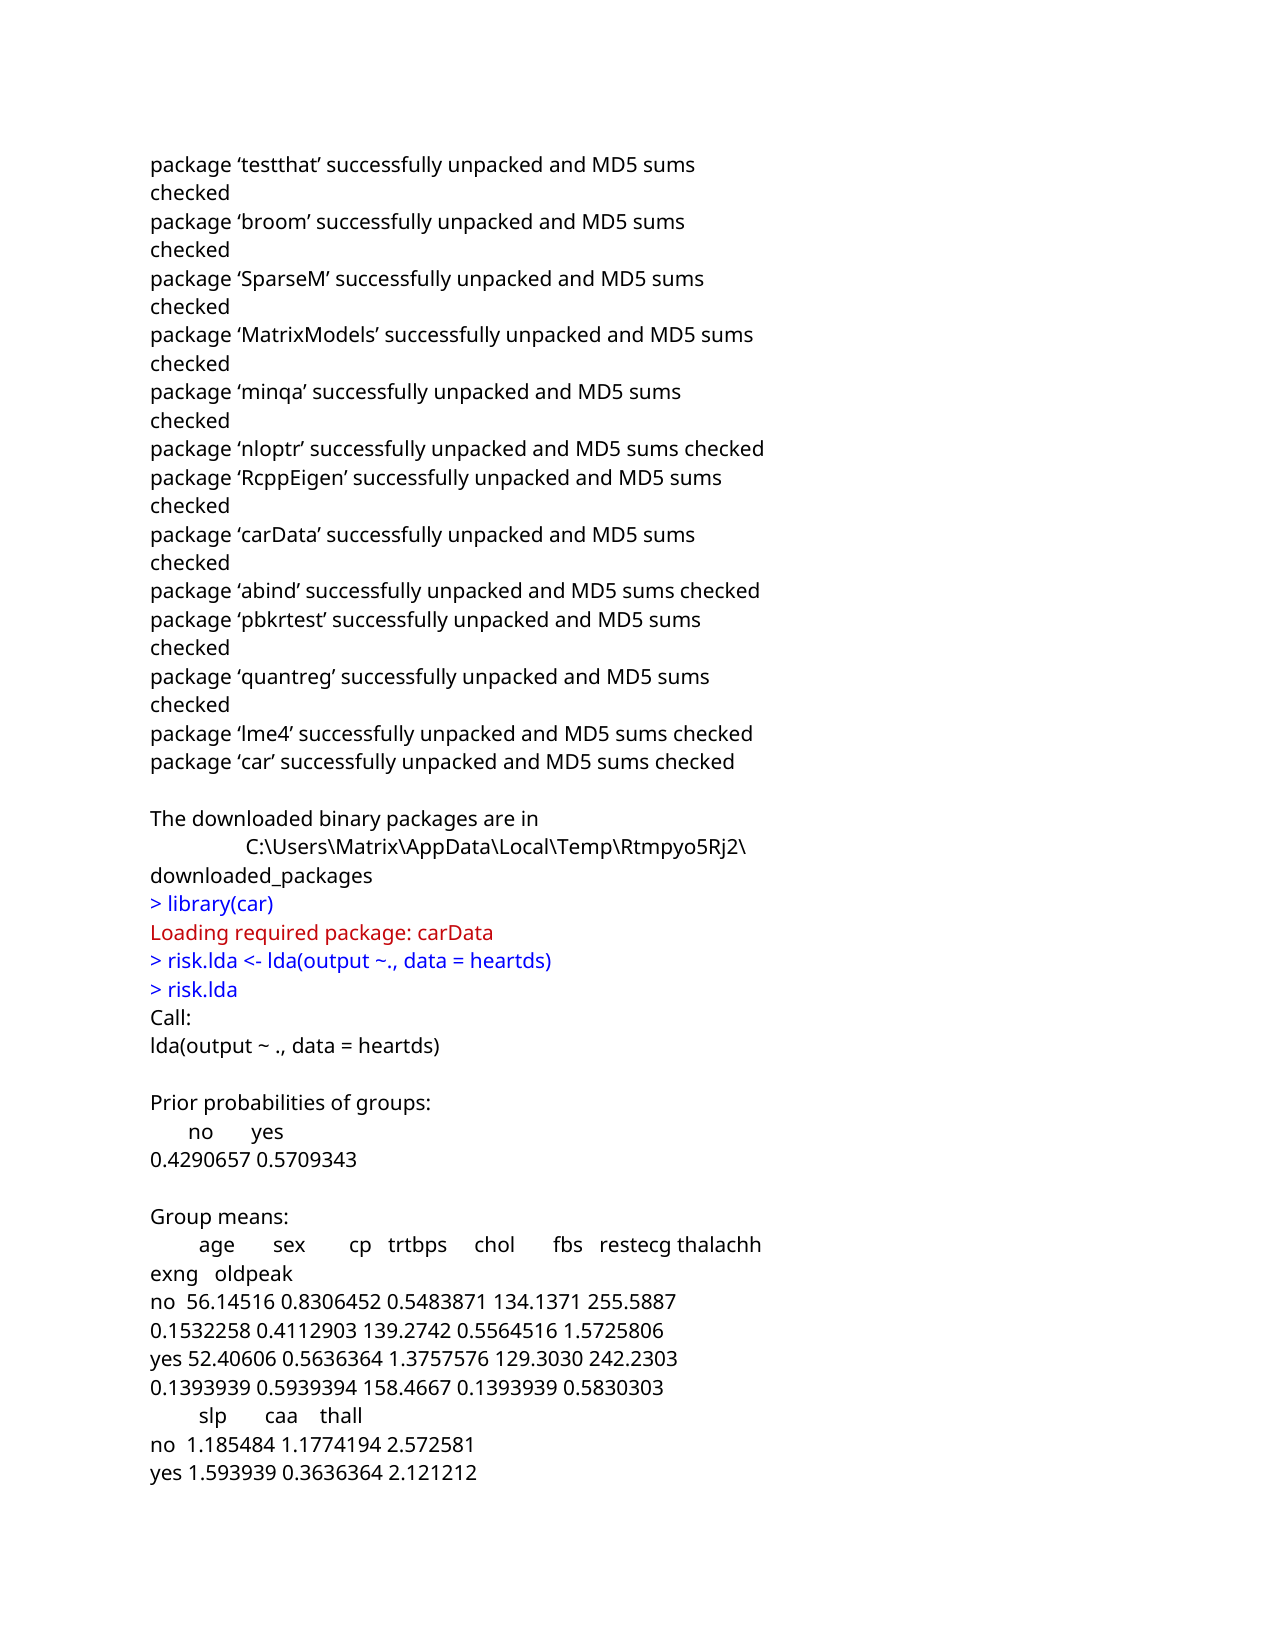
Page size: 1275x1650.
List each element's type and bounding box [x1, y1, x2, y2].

table_header [144, 150, 766, 1494]
